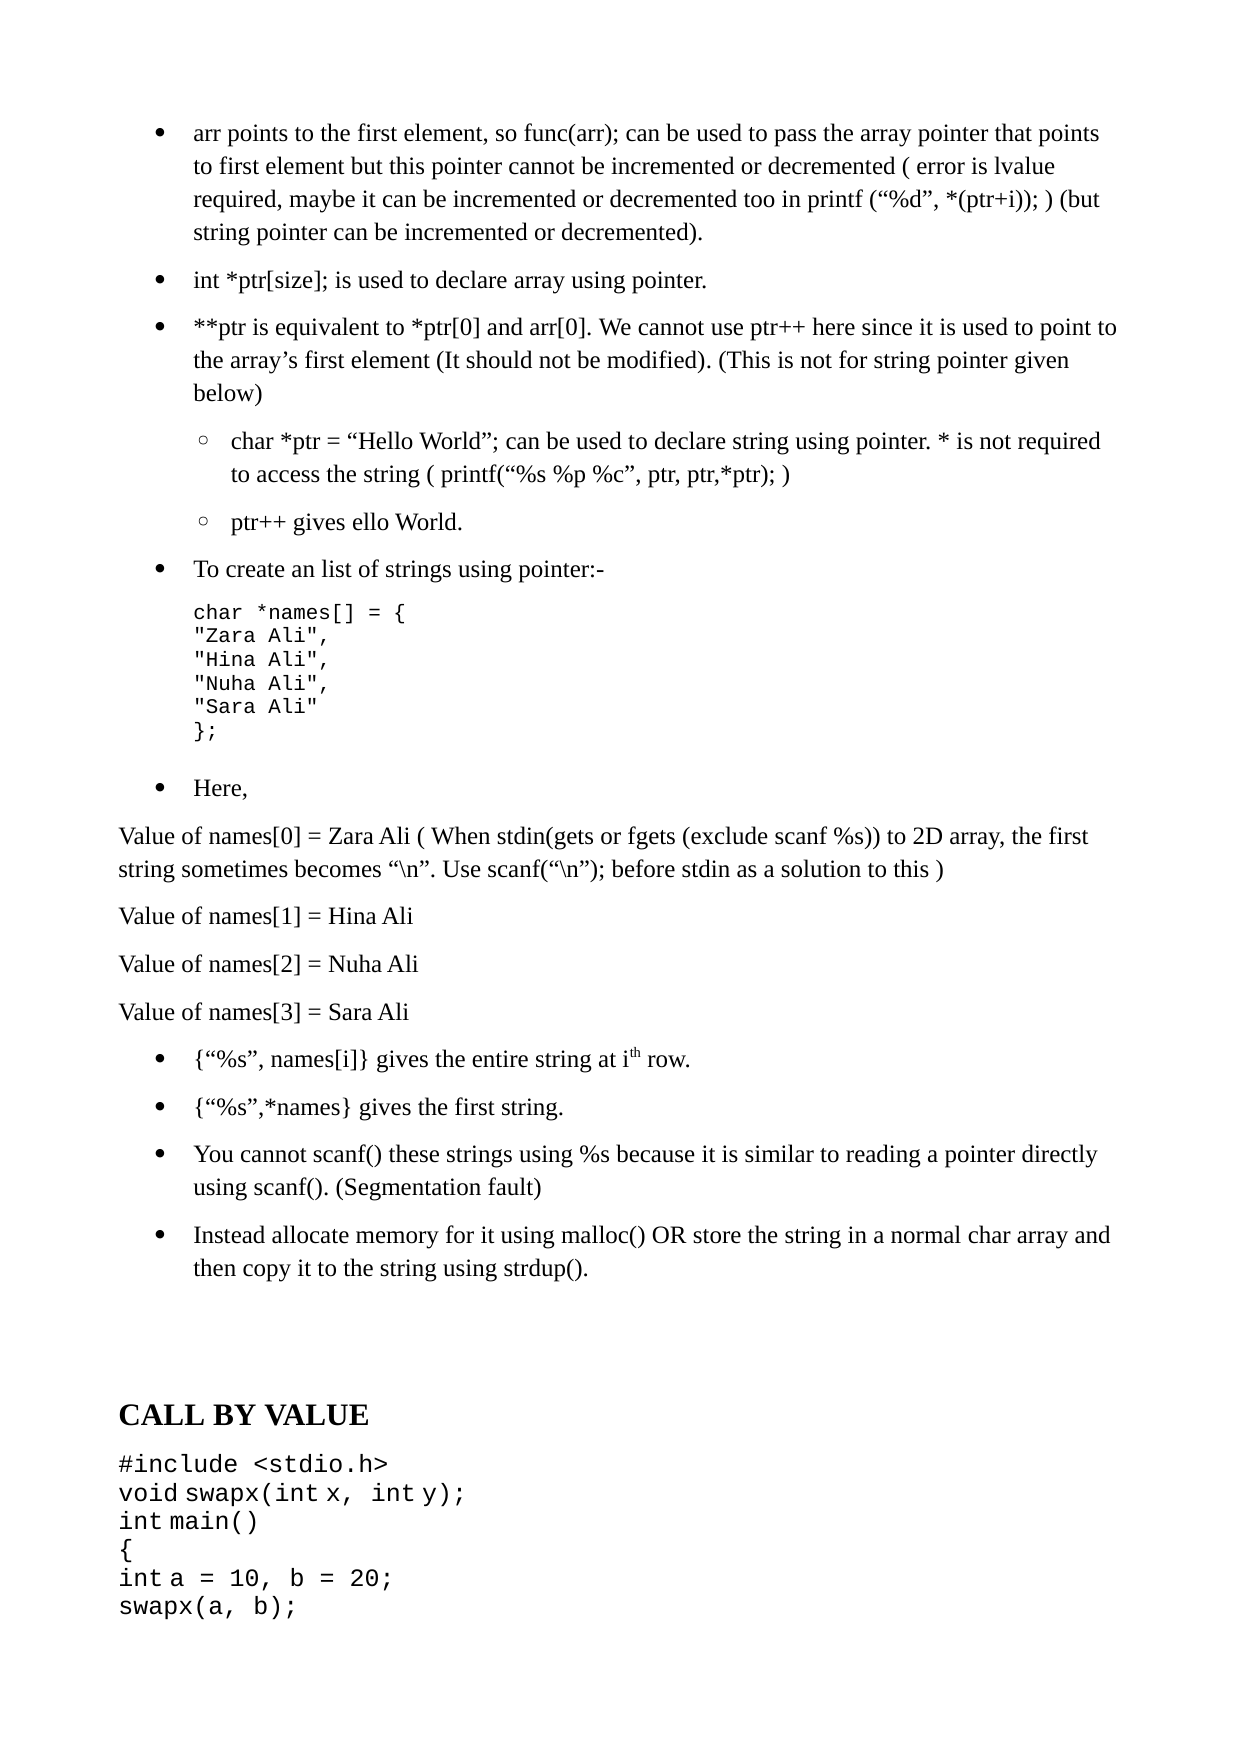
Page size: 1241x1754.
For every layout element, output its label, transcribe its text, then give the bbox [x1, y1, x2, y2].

list int *ptr[size]; is used to declare array using pointer. [156, 265, 1122, 293]
text "Hina Ali", [118, 649, 1122, 673]
list arr points to the first element, so func(arr); can be used to pass the array pointer that points to first element but this pointer cannot be incremented or decremented ( error is lvalue required, maybe it can be incremented or decremented too in printf (“%d”, *(ptr+i)); ) (but string pointer can be incremented or decremented). [156, 118, 1122, 246]
text "Zara Ali", [118, 626, 1122, 649]
text Value of names[0] = Zara Ali ( When stdin(gets or fgets (exclude scanf %s)) to 2D array, the first string sometimes becomes “\n”. Use scanf(“\n”); before stdin as a solution to this ) [118, 821, 1122, 883]
text "Sara Ali" [118, 696, 1122, 720]
text Value of names[3] = Sara Ali [118, 997, 1122, 1025]
list char *ptr = “Hello World”; can be used to declare string using pointer. * is not required to access the string ( printf(“%s %p %c”, ptr, ptr,*ptr); ) [193, 426, 1122, 488]
list Instead allocate memory for it using malloc() OR store the string in a normal char array and then copy it to the string using strdup(). [156, 1220, 1122, 1282]
text "Nuha Ali", [118, 673, 1122, 696]
text }; [118, 720, 1122, 744]
text int main() [118, 1508, 1122, 1537]
list **ptr is equivalent to *ptr[0] and arr[0]. We cannot use ptr++ here since it is used to point to the array’s first element (It should not be modified). (This is not for string pointer given below) [156, 312, 1122, 407]
text { [118, 1537, 1122, 1565]
list {“%s”, names[i]} gives the entire string at ith row. [156, 1044, 1122, 1073]
list {“%s”,*names} gives the first string. [156, 1092, 1122, 1121]
list Here, [156, 773, 1122, 802]
text int a = 10, b = 20; [118, 1565, 1122, 1593]
list You cannot scanf() these strings using %s because it is similar to reading a pointer directly using scanf(). (Segmentation fault) [156, 1139, 1122, 1201]
list To create an list of strings using pointer:- [156, 554, 1122, 583]
text #include <stdio.h> [118, 1452, 1122, 1480]
text Value of names[2] = Nuha Ali [118, 949, 1122, 978]
text Value of names[1] = Hina Ali [118, 901, 1122, 930]
text swapx(a, b); [118, 1593, 1122, 1622]
text void swapx(int x, int y); [118, 1480, 1122, 1508]
list ptr++ gives ello World. [193, 507, 1122, 535]
text CALL BY VALUE [118, 1396, 1122, 1432]
text char *names[] = { [193, 602, 1122, 626]
